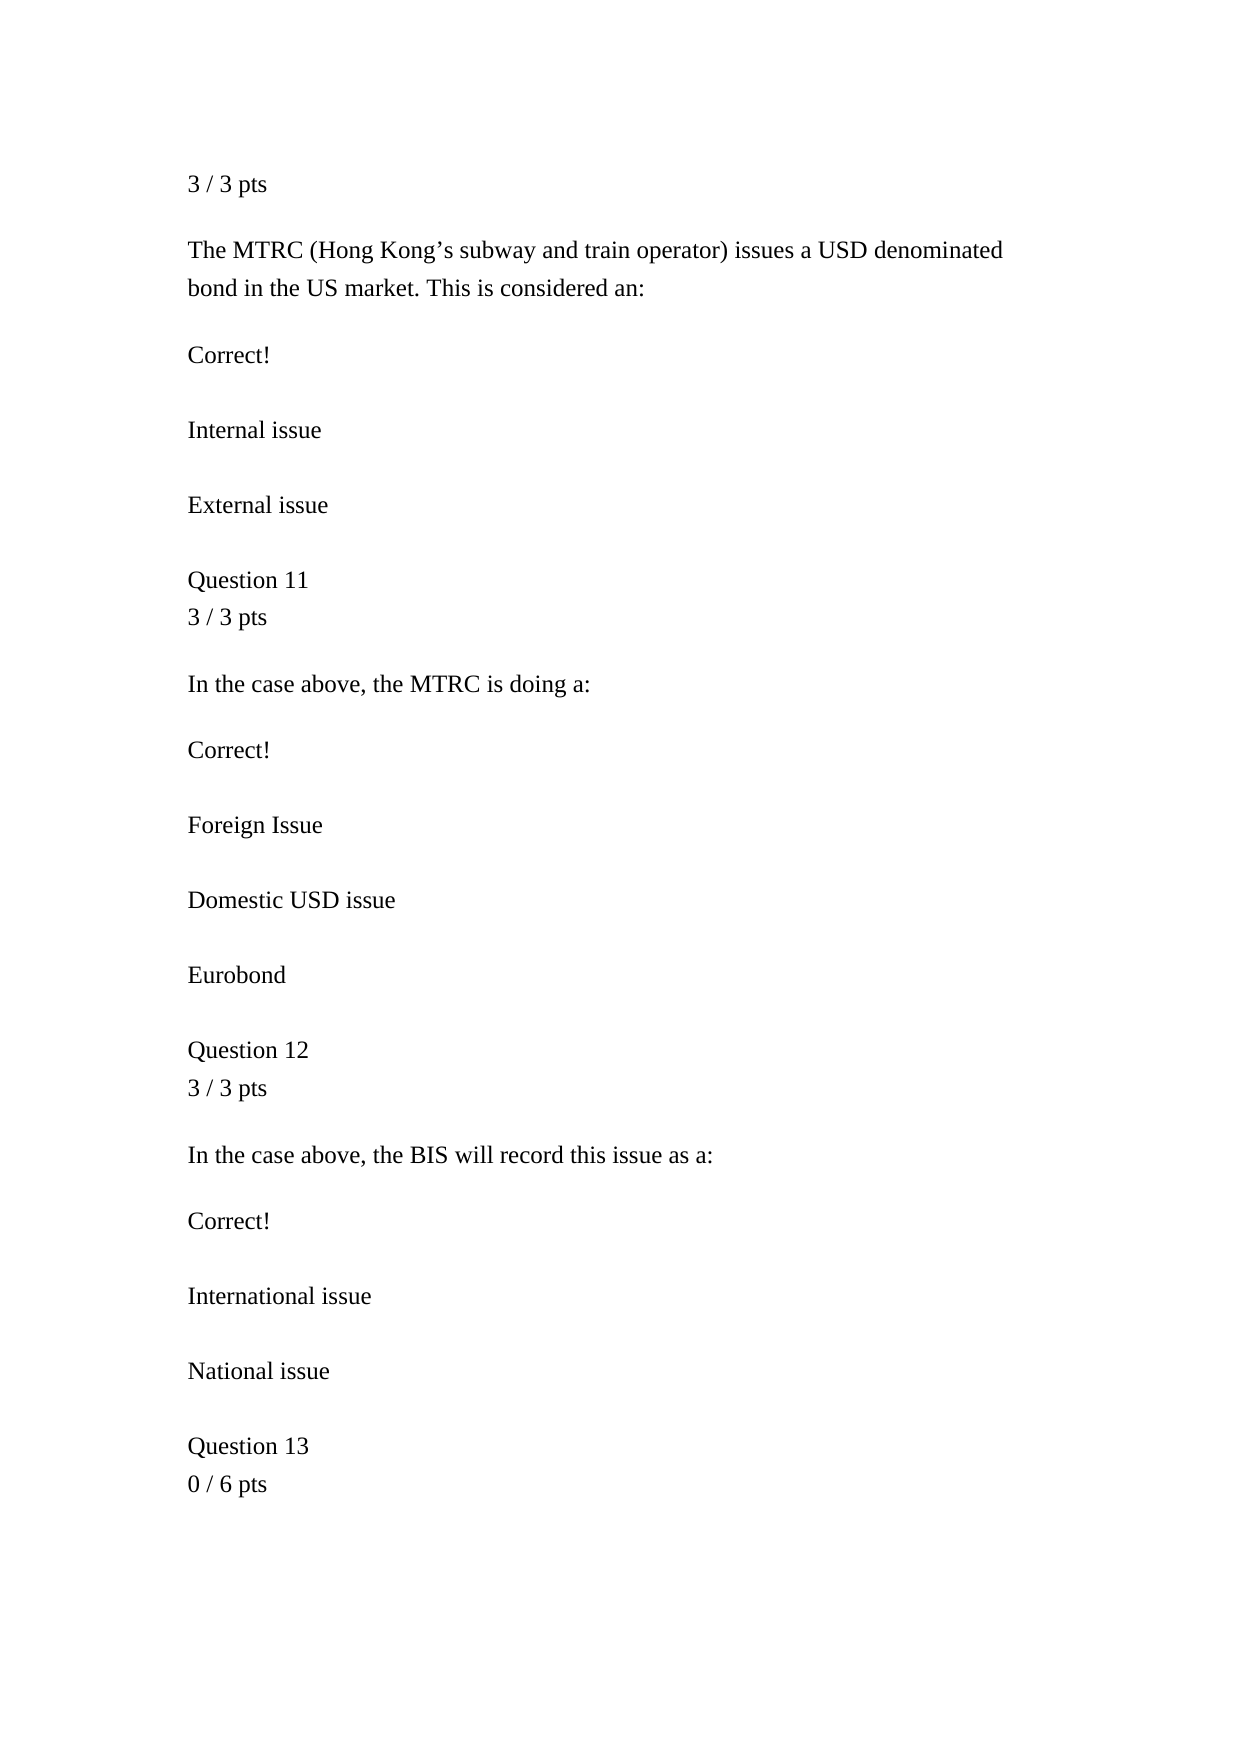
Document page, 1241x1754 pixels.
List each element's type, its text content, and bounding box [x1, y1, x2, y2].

text International issue [187, 1277, 1053, 1314]
text Eurobond [187, 956, 1053, 994]
text Internal issue [187, 410, 1053, 448]
text 3 / 3 pts [187, 598, 1053, 635]
text 3 / 3 pts [187, 164, 1053, 202]
text Correct! [187, 731, 1053, 769]
text In the case above, the MTRC is doing a: [187, 664, 1053, 702]
text Question 11 [187, 560, 1053, 598]
text National issue [187, 1352, 1053, 1389]
text External issue [187, 485, 1053, 523]
text Question 12 [187, 1031, 1053, 1069]
text 3 / 3 pts [187, 1069, 1053, 1106]
text Correct! [187, 335, 1053, 373]
text Foreign Issue [187, 806, 1053, 844]
text Question 13 [187, 1427, 1053, 1464]
text 0 / 6 pts [187, 1464, 1053, 1502]
text Correct! [187, 1202, 1053, 1239]
text Domestic USD issue [187, 881, 1053, 919]
text In the case above, the BIS will record this issue as a: [187, 1135, 1053, 1173]
text The MTRC (Hong Kong’s subway and train operator) issues a USD denominated bond in the US market. This is considered an: [187, 231, 1053, 306]
